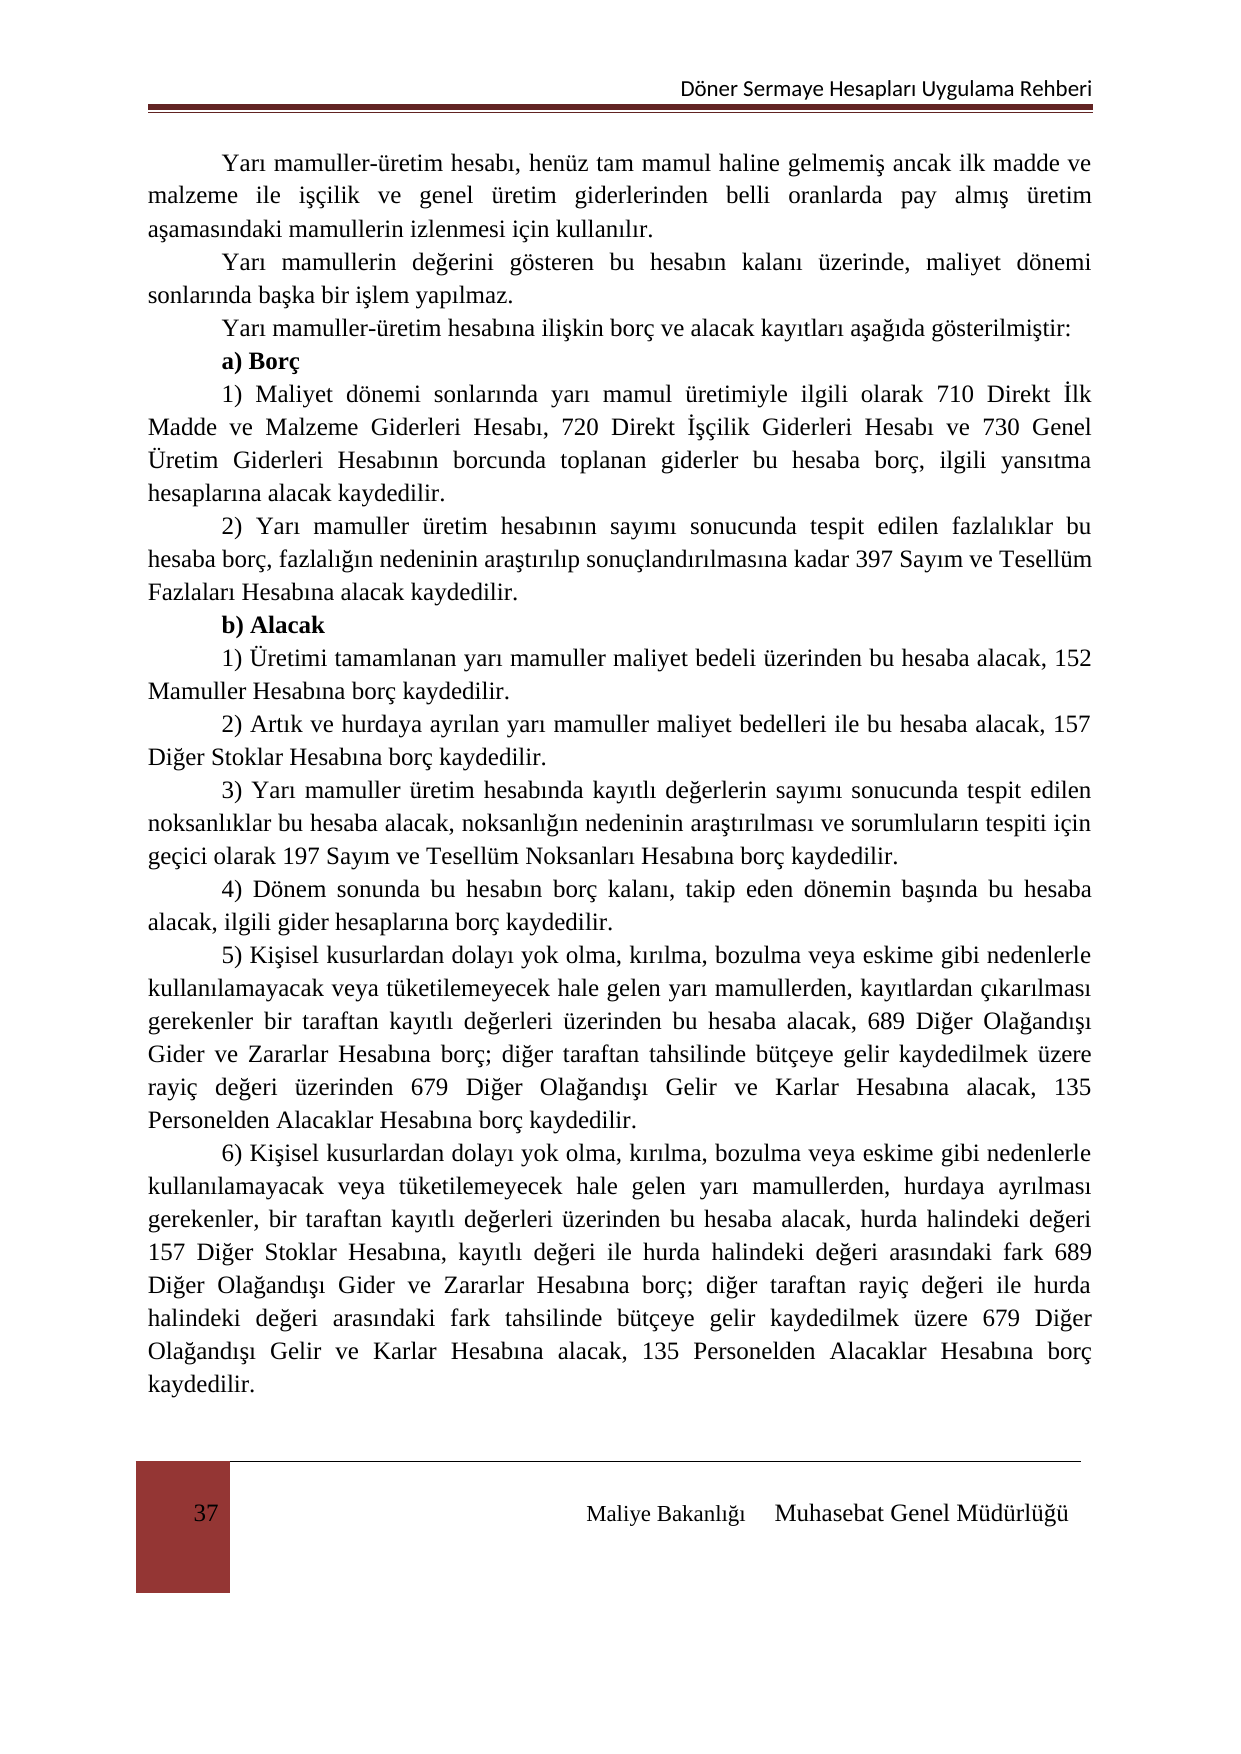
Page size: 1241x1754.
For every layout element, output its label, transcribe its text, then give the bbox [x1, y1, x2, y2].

text 5) Kişisel kusurlardan dolayı yok olma, kırılma, bozulma veya eskime gibi nedenlerle kullanılamayacak veya tüketilemeyecek hale gelen yarı mamullerden, kayıtlardan çıkarılması gerekenler bir taraftan kayıtlı değerleri üzerinden bu hesaba alacak, 689 Diğer Olağandışı Gider ve Zararlar Hesabına borç; diğer taraftan tahsilinde bütçeye gelir kaydedilmek üzere rayiç değeri üzerinden 679 Diğer Olağandışı Gelir ve Karlar Hesabına alacak, 135 Personelden Alacaklar Hesabına borç kaydedilir. [148, 940, 1093, 1134]
text Yarı mamuller-üretim hesabına ilişkin borç ve alacak kayıtları aşağıda gösterilmiştir: [148, 313, 1093, 341]
text 6) Kişisel kusurlardan dolayı yok olma, kırılma, bozulma veya eskime gibi nedenlerle kullanılamayacak veya tüketilemeyecek hale gelen yarı mamullerden, hurdaya ayrılması gerekenler, bir taraftan kayıtlı değerleri üzerinden bu hesaba alacak, hurda halindeki değeri 157 Diğer Stoklar Hesabına, kayıtlı değeri ile hurda halindeki değeri arasındaki fark 689 Diğer Olağandışı Gider ve Zararlar Hesabına borç; diğer taraftan rayiç değeri ile hurda halindeki değeri arasındaki fark tahsilinde bütçeye gelir kaydedilmek üzere 679 Diğer Olağandışı Gelir ve Karlar Hesabına alacak, 135 Personelden Alacaklar Hesabına borç kaydedilir. [148, 1138, 1093, 1398]
text 2) Artık ve hurdaya ayrılan yarı mamuller maliyet bedelleri ile bu hesaba alacak, 157 Diğer Stoklar Hesabına borç kaydedilir. [148, 709, 1093, 771]
text 1) Maliyet dönemi sonlarında yarı mamul üretimiyle ilgili olarak 710 Direkt İlk Madde ve Malzeme Giderleri Hesabı, 720 Direkt İşçilik Giderleri Hesabı ve 730 Genel Üretim Giderleri Hesabının borcunda toplanan giderler bu hesaba borç, ilgili yansıtma hesaplarına alacak kaydedilir. [148, 379, 1093, 507]
text 2) Yarı mamuller üretim hesabının sayımı sonucunda tespit edilen fazlalıklar bu hesaba borç, fazlalığın nedeninin araştırılıp sonuçlandırılmasına kadar 397 Sayım ve Tesellüm Fazlaları Hesabına alacak kaydedilir. [148, 511, 1093, 606]
text 1) Üretimi tamamlanan yarı mamuller maliyet bedeli üzerinden bu hesaba alacak, 152 Mamuller Hesabına borç kaydedilir. [148, 643, 1093, 705]
text 3) Yarı mamuller üretim hesabında kayıtlı değerlerin sayımı sonucunda tespit edilen noksanlıklar bu hesaba alacak, noksanlığın nedeninin araştırılması ve sorumluların tespiti için geçici olarak 197 Sayım ve Tesellüm Noksanları Hesabına borç kaydedilir. [148, 775, 1093, 870]
text 4) Dönem sonunda bu hesabın borç kalanı, takip eden dönemin başında bu hesaba alacak, ilgili gider hesaplarına borç kaydedilir. [148, 874, 1093, 936]
text a) Borç [148, 346, 1093, 374]
text Yarı mamuller-üretim hesabı, henüz tam mamul haline gelmemiş ancak ilk madde ve malzeme ile işçilik ve genel üretim giderlerinden belli oranlarda pay almış üretim aşamasındaki mamullerin izlenmesi için kullanılır. [148, 148, 1093, 242]
text Yarı mamullerin değerini gösteren bu hesabın kalanı üzerinde, maliyet dönemi sonlarında başka bir işlem yapılmaz. [148, 247, 1093, 308]
text b) Alacak [148, 610, 1093, 639]
